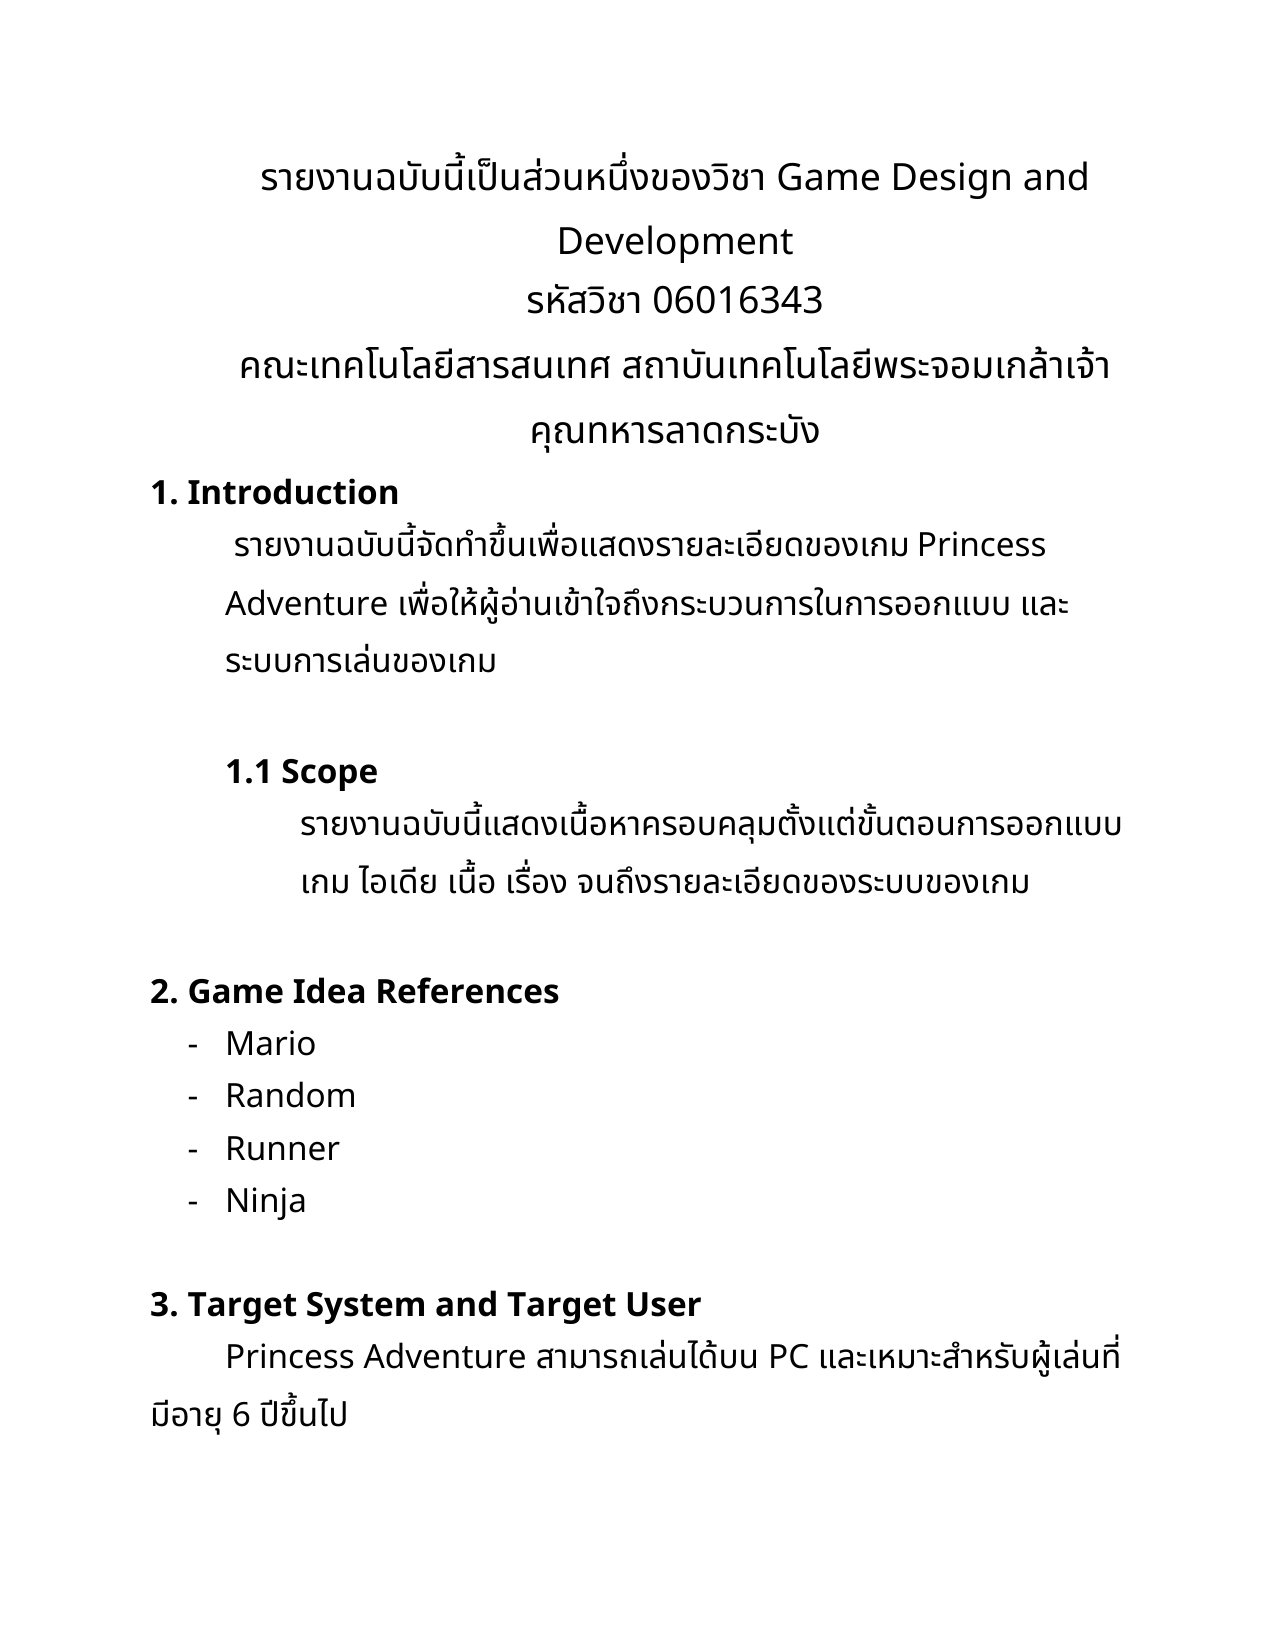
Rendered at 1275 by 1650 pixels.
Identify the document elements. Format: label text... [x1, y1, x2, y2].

list Ninja [187, 1176, 1125, 1222]
text 2. Game Idea References [150, 968, 1125, 1013]
text Princess Adventure สามารถเล่นได้บน PC และเหมาะสำหรับผู้เล่นที่มีอายุ 6 ปีขึ้นไป [150, 1333, 1125, 1442]
text รายงานฉบับนี้จัดทำขึ้นเพื่อแสดงรายละเอียดของเกมPrincess Adventure เพื่อให้ผู้อ่านเข้าใจถึงกระบวนการในการออกแบบ และระบบการเล่นของเกม [225, 521, 1125, 688]
list Runner [187, 1124, 1125, 1170]
text 1.1 Scope [150, 747, 1125, 793]
text รหัสวิชา 06016343 [225, 273, 1125, 330]
text 3. Target System and Target User [150, 1281, 1125, 1326]
text คณะเทคโนโลยีสารสนเทศ สถาบันเทคโนโลยีพระจอมเกล้าเจ้าคุณทหารลาดกระบัง [225, 339, 1125, 461]
text รายงานฉบับนี้แสดงเนื้อหาครอบคลุมตั้งแต่ขั้นตอนการออกแบบเกม ไอเดีย เนื้อ เรื่อง จนถึงรายละเอียดของระบบของเกม [300, 800, 1125, 908]
list Mario [187, 1020, 1125, 1065]
text รายงานฉบับนี้เป็นส่วนหนึ่งของวิชา Game Design and Development [225, 150, 1125, 266]
list Random [187, 1072, 1125, 1117]
text 1. Introduction [150, 469, 1125, 514]
